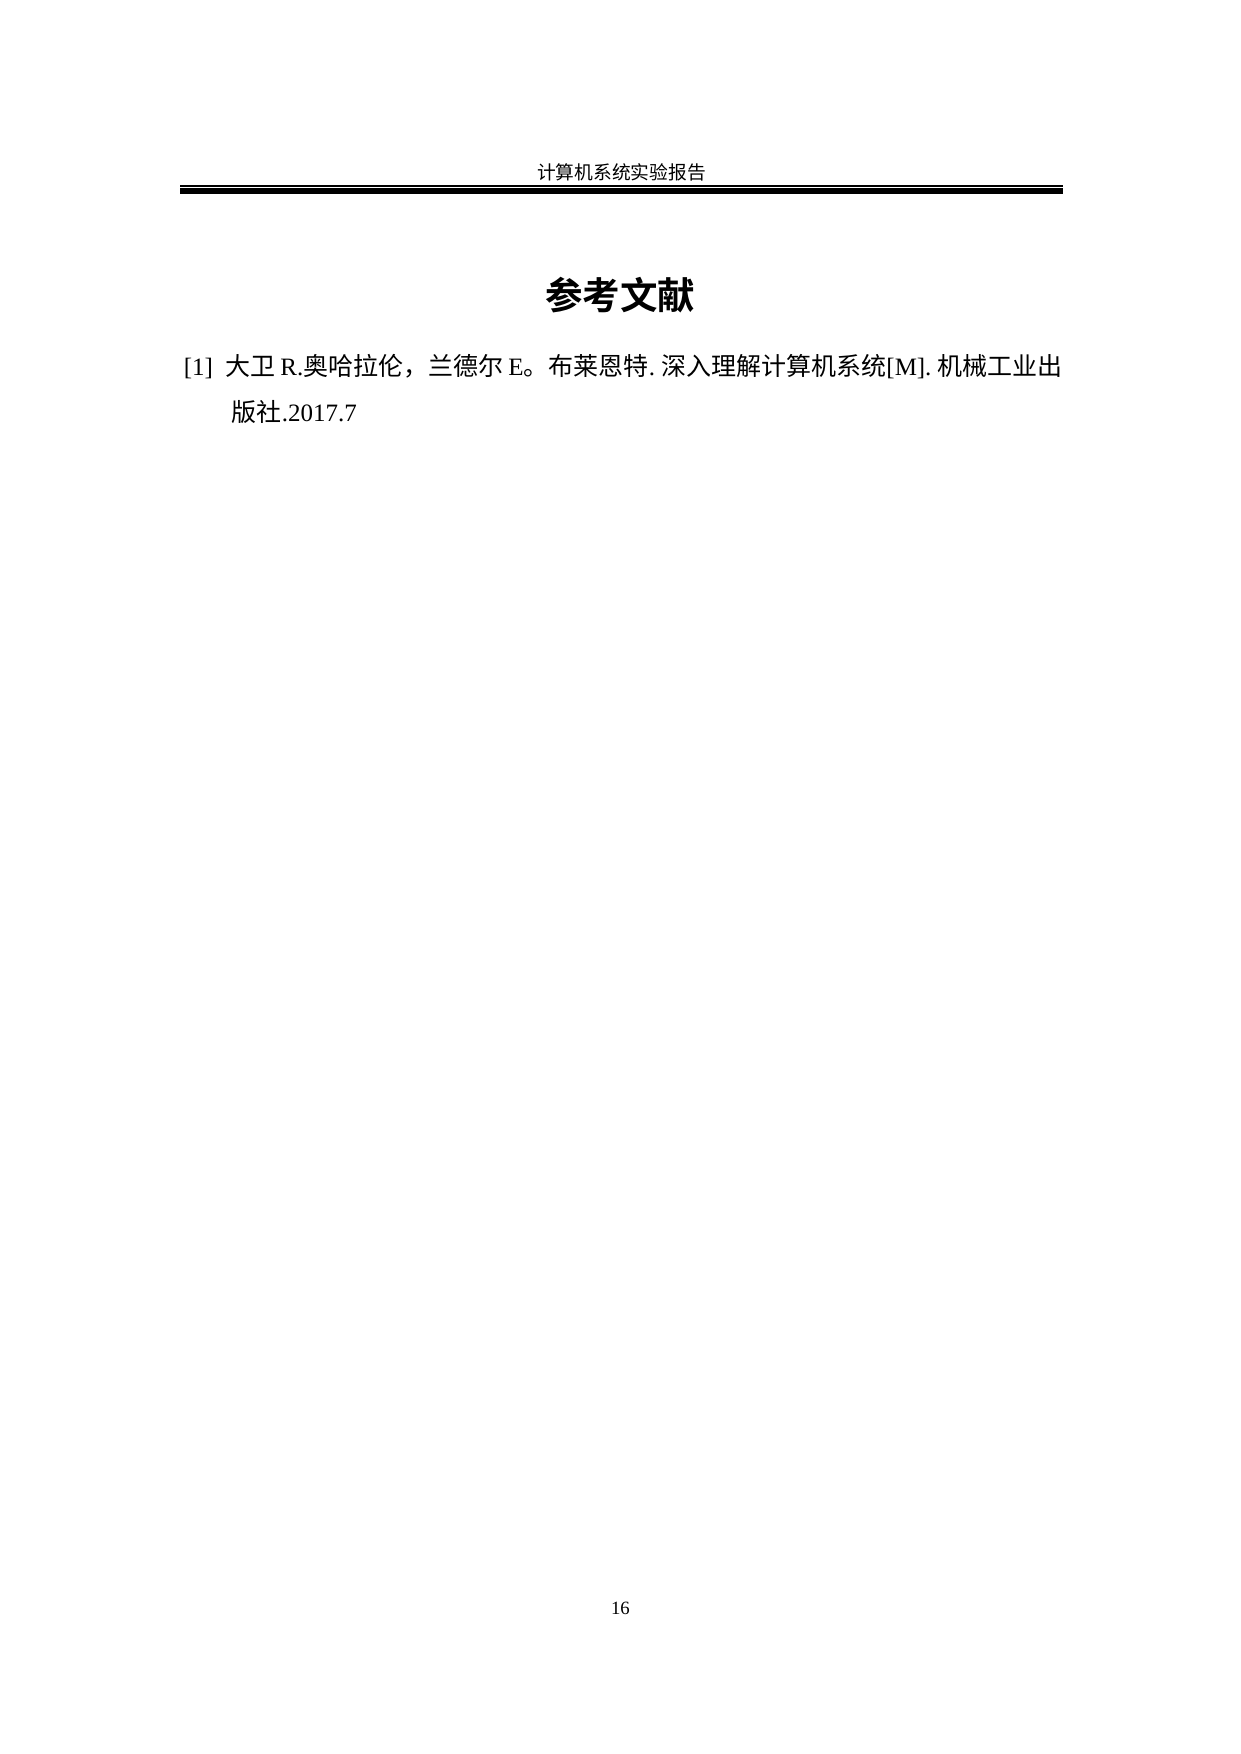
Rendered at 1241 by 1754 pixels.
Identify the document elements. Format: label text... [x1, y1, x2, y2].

subtitle 参考文献 [177, 242, 1063, 326]
text [1] 大卫R.奥哈拉伦，兰德尔E。布莱恩特. 深入理解计算机系统[M]. 机械工业出版社.2017.7 [177, 347, 1063, 428]
